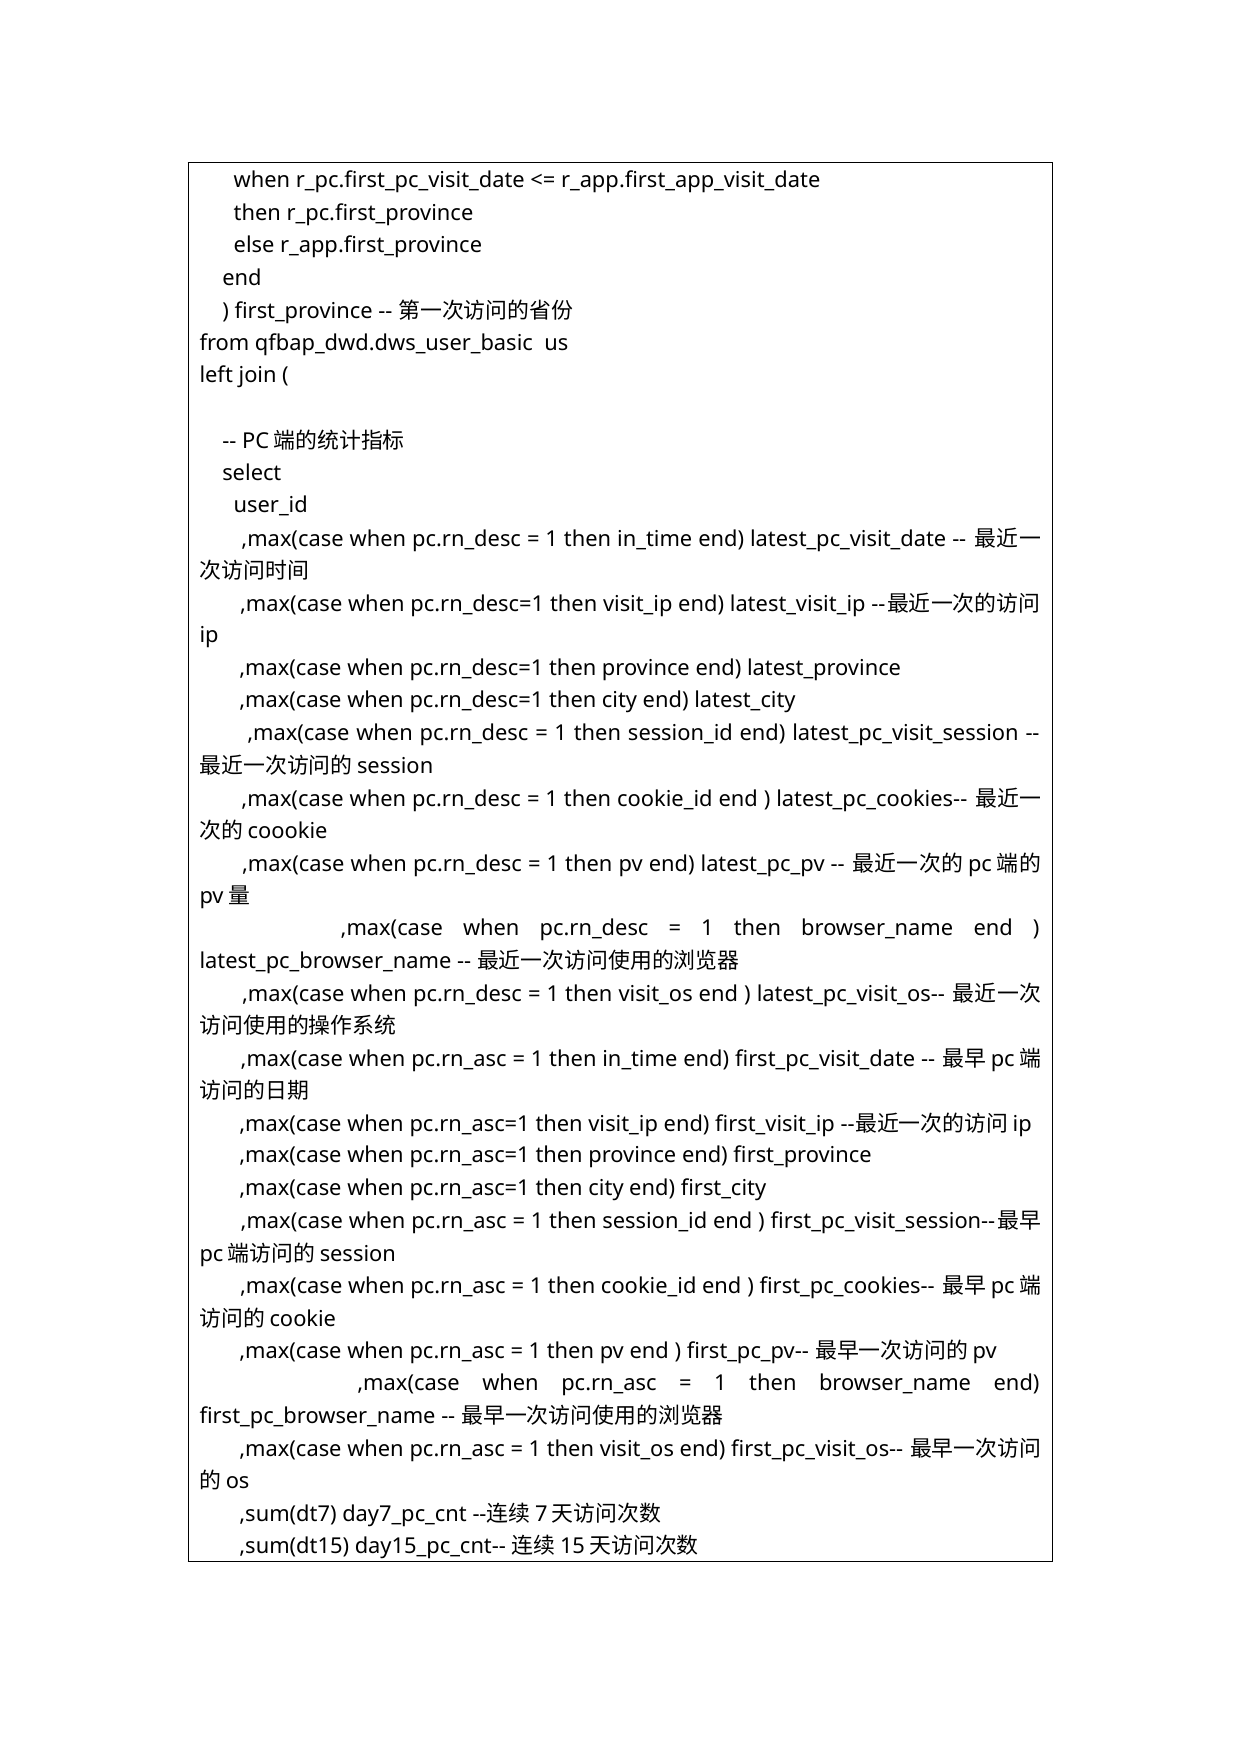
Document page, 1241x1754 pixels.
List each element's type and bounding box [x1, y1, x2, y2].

table_header [189, 163, 1052, 1561]
